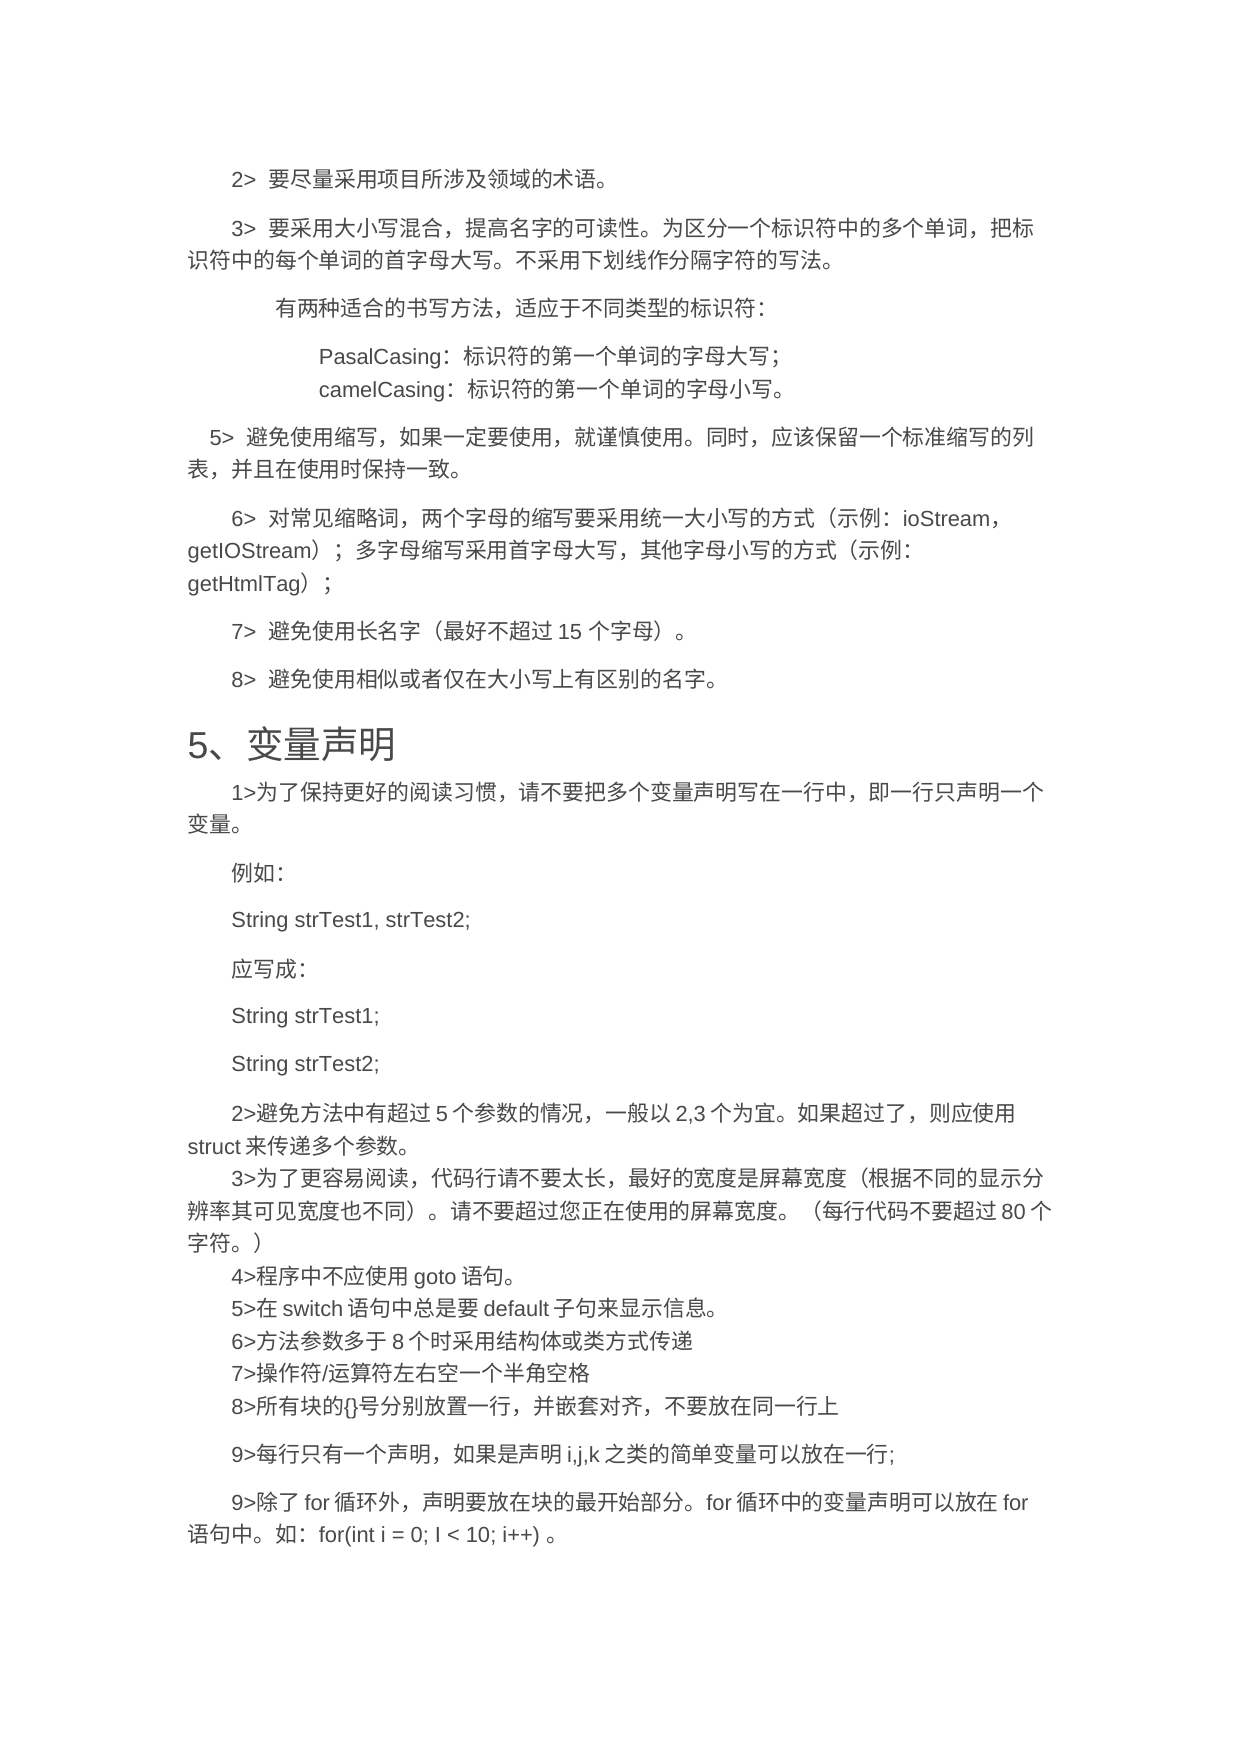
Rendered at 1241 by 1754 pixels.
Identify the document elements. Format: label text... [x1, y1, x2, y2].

text 3> 要采用大小写混合，提高名字的可读性。为区分一个标识符中的多个单词，把标识符中的每个单词的首字母大写。不采用下划线作分隔字符的写法。 [187, 210, 1053, 275]
text 3>为了更容易阅读，代码行请不要太长，最好的宽度是屏幕宽度（根据不同的显示分辨率其可见宽度也不同）。请不要超过您正在使用的屏幕宽度。（每行代码不要超过80个字符。） [187, 1161, 1053, 1258]
text String strTest1; [187, 999, 1053, 1032]
text 4>程序中不应使用goto语句。 [187, 1258, 1053, 1291]
text PasalCasing：标识符的第一个单词的字母大写； [187, 339, 1053, 371]
text 有两种适合的书写方法，适应于不同类型的标识符： [187, 291, 1053, 323]
text camelCasing：标识符的第一个单词的字母小写。 [187, 371, 1053, 404]
text 例如： [187, 855, 1053, 888]
text 8>所有块的{}号分别放置一行，并嵌套对齐，不要放在同一行上 [187, 1388, 1053, 1421]
text 6> 对常见缩略词，两个字母的缩写要采用统一大小写的方式（示例：ioStream， getIOStream）；多字母缩写采用首字母大写，其他字母小写的方式（示例： getHtmlTag）； [187, 500, 1053, 598]
text 7>操作符/运算符左右空一个半角空格 [187, 1356, 1053, 1388]
text 1>为了保持更好的阅读习惯，请不要把多个变量声明写在一行中，即一行只声明一个变量。 [187, 774, 1053, 839]
text 5> 避免使用缩写，如果一定要使用，就谨慎使用。同时，应该保留一个标准缩写的列表，并且在使用时保持一致。 [187, 419, 1053, 484]
text 9>每行只有一个声明，如果是声明i,j,k之类的简单变量可以放在一行; [187, 1436, 1053, 1469]
text 9>除了for循环外，声明要放在块的最开始部分。for循环中的变量声明可以放在for语句中。如：for(int i = 0; I < 10; i++) 。 [187, 1484, 1053, 1549]
text 7> 避免使用长名字（最好不超过 15 个字母）。 [187, 613, 1053, 646]
text 6>方法参数多于8个时采用结构体或类方式传递 [187, 1323, 1053, 1356]
text 2> 要尽量采用项目所涉及领域的术语。 [187, 162, 1053, 194]
text 5>在switch语句中总是要default子句来显示信息。 [187, 1291, 1053, 1323]
text 5、变量声明 [187, 709, 1053, 774]
text 8> 避免使用相似或者仅在大小写上有区别的名字。 [187, 661, 1053, 694]
text 2>避免方法中有超过5个参数的情况，一般以2,3个为宜。如果超过了，则应使用struct来传递多个参数。 [187, 1096, 1053, 1161]
text String strTest1, strTest2; [187, 903, 1053, 936]
text 应写成： [187, 951, 1053, 984]
text String strTest2; [187, 1048, 1053, 1080]
